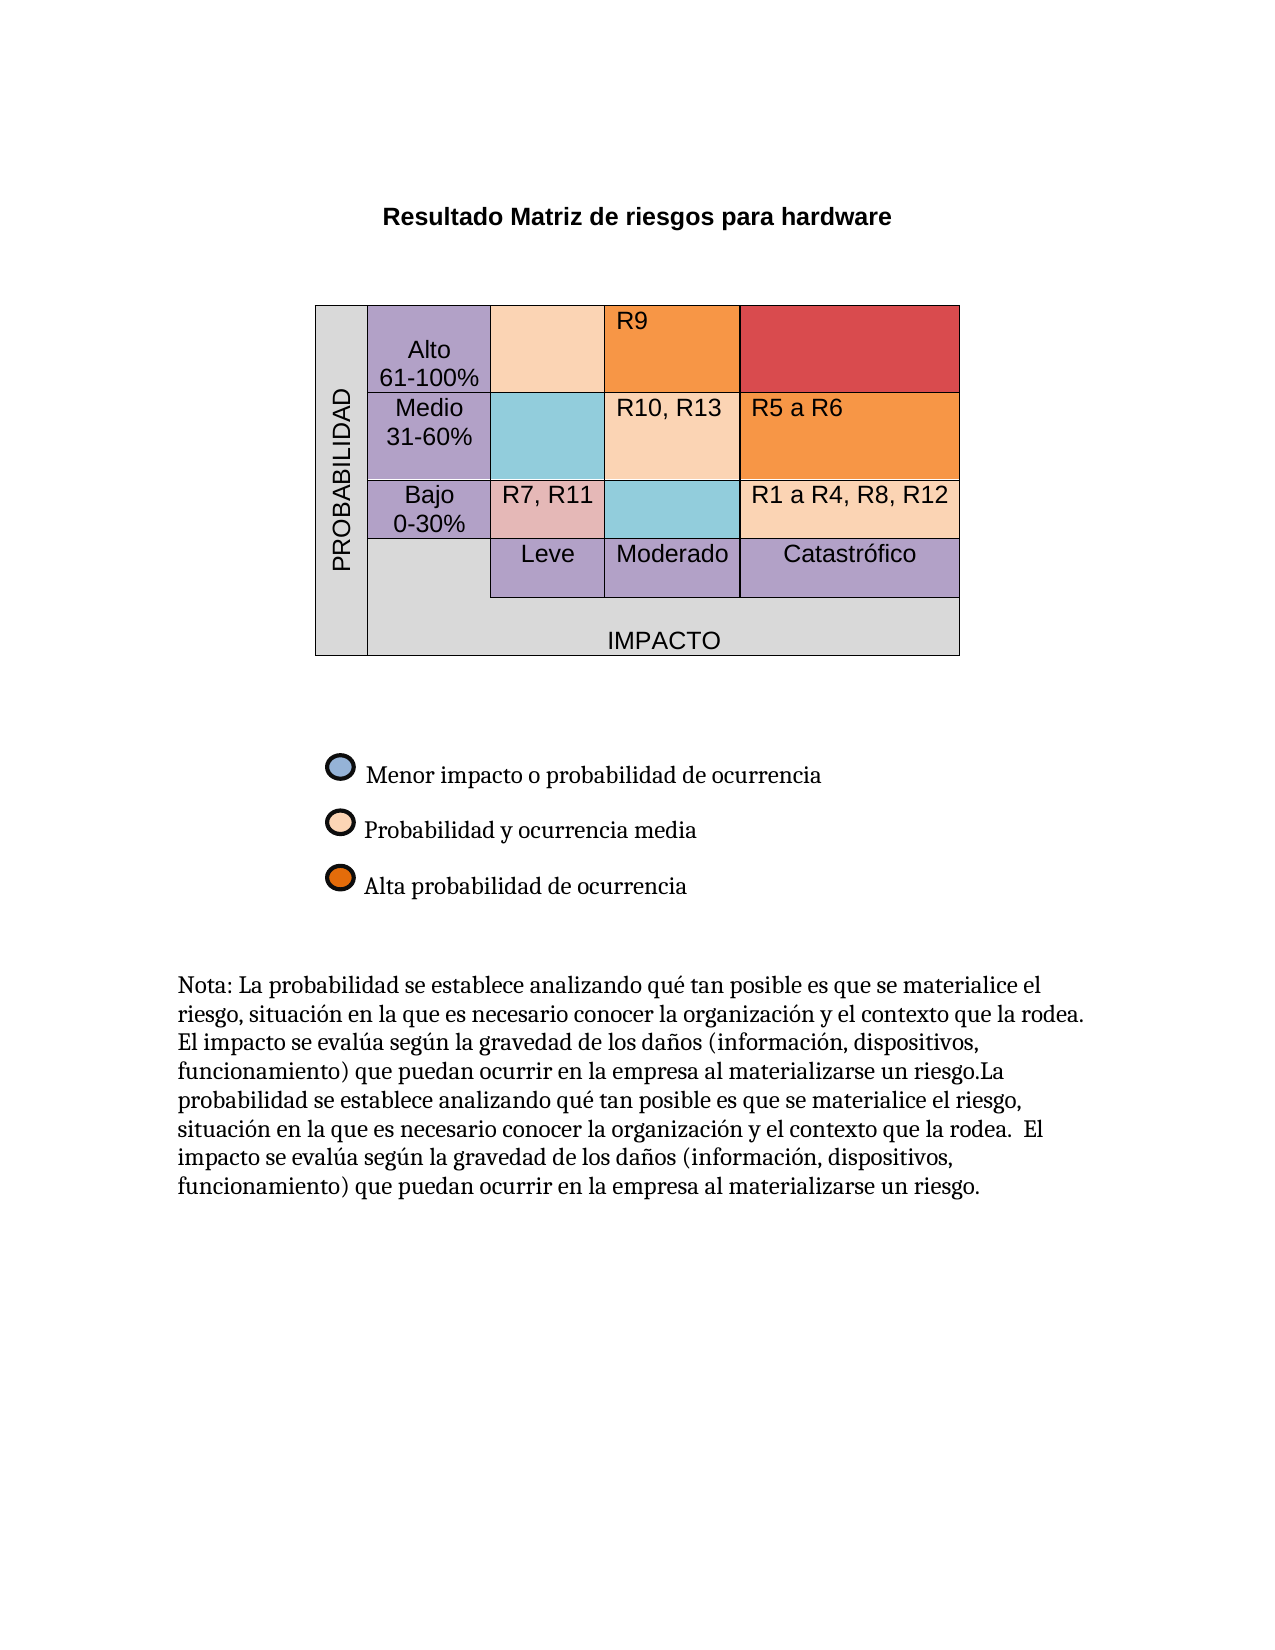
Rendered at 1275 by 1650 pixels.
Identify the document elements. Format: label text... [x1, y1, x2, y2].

text Menor impacto o probabilidad de ocurrencia [327, 755, 1098, 790]
table_cell Medio 31-60% [368, 393, 490, 479]
table_cell IMPACTO [368, 597, 959, 655]
text Alta probabilidad de ocurrencia [327, 866, 1098, 900]
text Probabilidad y ocurrencia media [327, 811, 1098, 845]
table_cell R1 a R4, R8, R12 [741, 481, 959, 538]
table_header Alto 61-100% [368, 306, 490, 392]
table_header [491, 306, 604, 392]
table_header R9 [605, 306, 739, 392]
table_cell Bajo 0-30% [368, 481, 490, 538]
table_cell [605, 481, 739, 538]
table_cell R7, R11 [491, 481, 604, 538]
table_cell Moderado [605, 539, 739, 597]
table_cell Leve [491, 539, 604, 597]
table_cell R10, R13 [605, 393, 739, 479]
table_cell Catastrófico [741, 539, 959, 597]
table_cell [368, 539, 490, 597]
table_header PROBABILIDAD [316, 306, 367, 655]
table_cell [491, 393, 604, 479]
table_header [741, 306, 959, 392]
text Resultado Matriz de riesgos para hardware [177, 201, 1098, 230]
table_cell R5 a R6 [741, 393, 959, 479]
text Nota: La probabilidad se establece analizando qué tan posible es que se materialice el riesgo, situación en la que es necesario conocer la organización y el contexto que la rodea. El impacto se evalúa según la gravedad de los daños (información, dispositivos, funcionamiento) que puedan ocurrir en la empresa al materializarse un riesgo.La probabilidad se establece analizando qué tan posible es que se materialice el riesgo, situación en la que es necesario conocer la organización y el contexto que la rodea. El impacto se evalúa según la gravedad de los daños (información, dispositivos, funcionamiento) que puedan ocurrir en la empresa al materializarse un riesgo. [177, 971, 1098, 1201]
